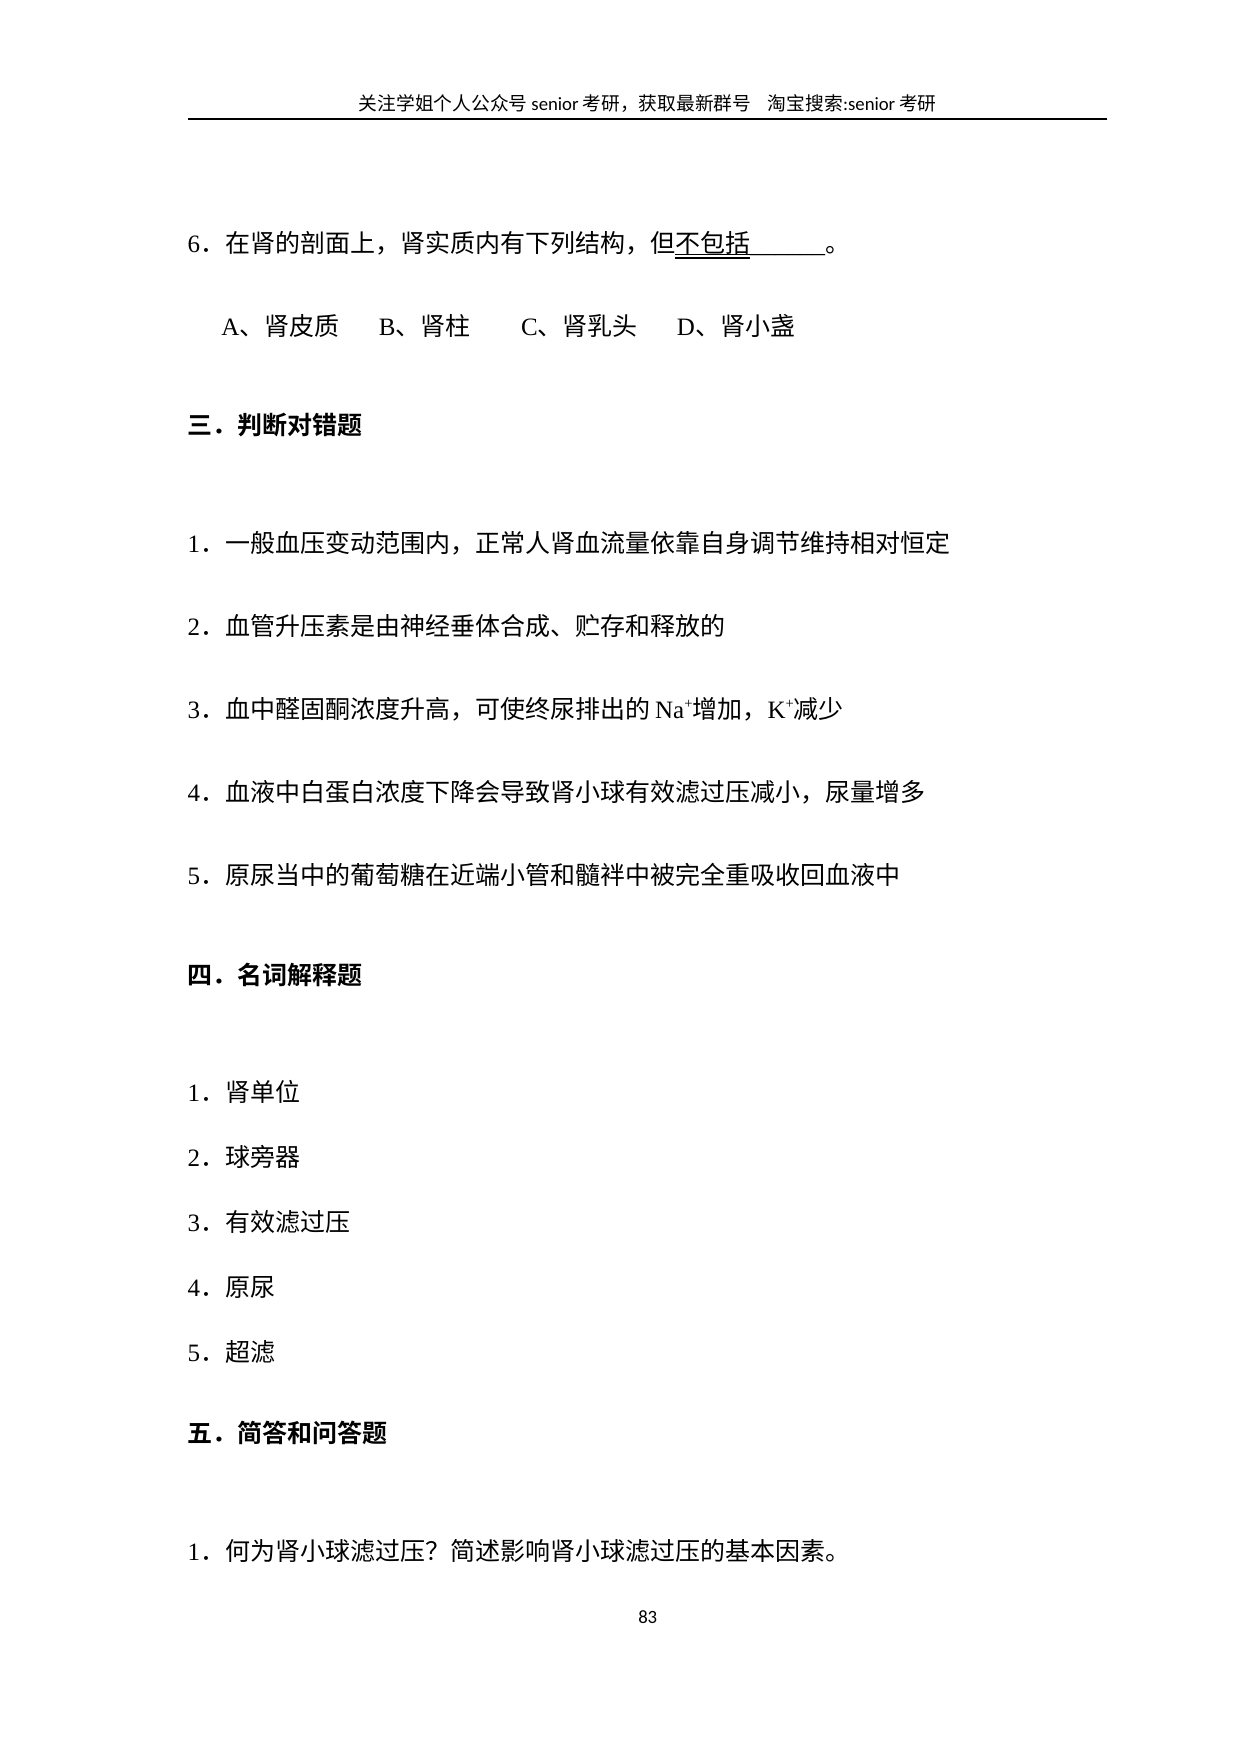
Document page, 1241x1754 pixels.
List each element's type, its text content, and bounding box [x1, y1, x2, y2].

text 6．在肾的剖面上，肾实质内有下列结构，但不包括______。 [187, 209, 1107, 274]
text 4．原尿 [187, 1253, 1107, 1318]
text 2．血管升压素是由神经垂体合成、贮存和释放的 [187, 592, 1107, 657]
text 1．肾单位 [187, 1058, 1107, 1123]
text 五．简答和问答题 [187, 1399, 1107, 1464]
text A、肾皮质 B、肾柱 C、肾乳头 D、肾小盏 [187, 292, 1107, 357]
text 1．何为肾小球滤过压？简述影响肾小球滤过压的基本因素。 [187, 1517, 1107, 1582]
text 1．一般血压变动范围内，正常人肾血流量依靠自身调节维持相对恒定 [187, 509, 1107, 574]
text 3．血中醛固酮浓度升高，可使终尿排出的Na+增加，K+减少 [187, 675, 1107, 740]
text 三．判断对错题 [187, 391, 1107, 456]
text 5．超滤 [187, 1318, 1107, 1383]
text 2．球旁器 [187, 1123, 1107, 1188]
text 四．名词解释题 [187, 941, 1107, 1006]
text 4．血液中白蛋白浓度下降会导致肾小球有效滤过压减小，尿量增多 [187, 758, 1107, 823]
text 3．有效滤过压 [187, 1188, 1107, 1253]
text 5．原尿当中的葡萄糖在近端小管和髓袢中被完全重吸收回血液中 [187, 841, 1107, 906]
